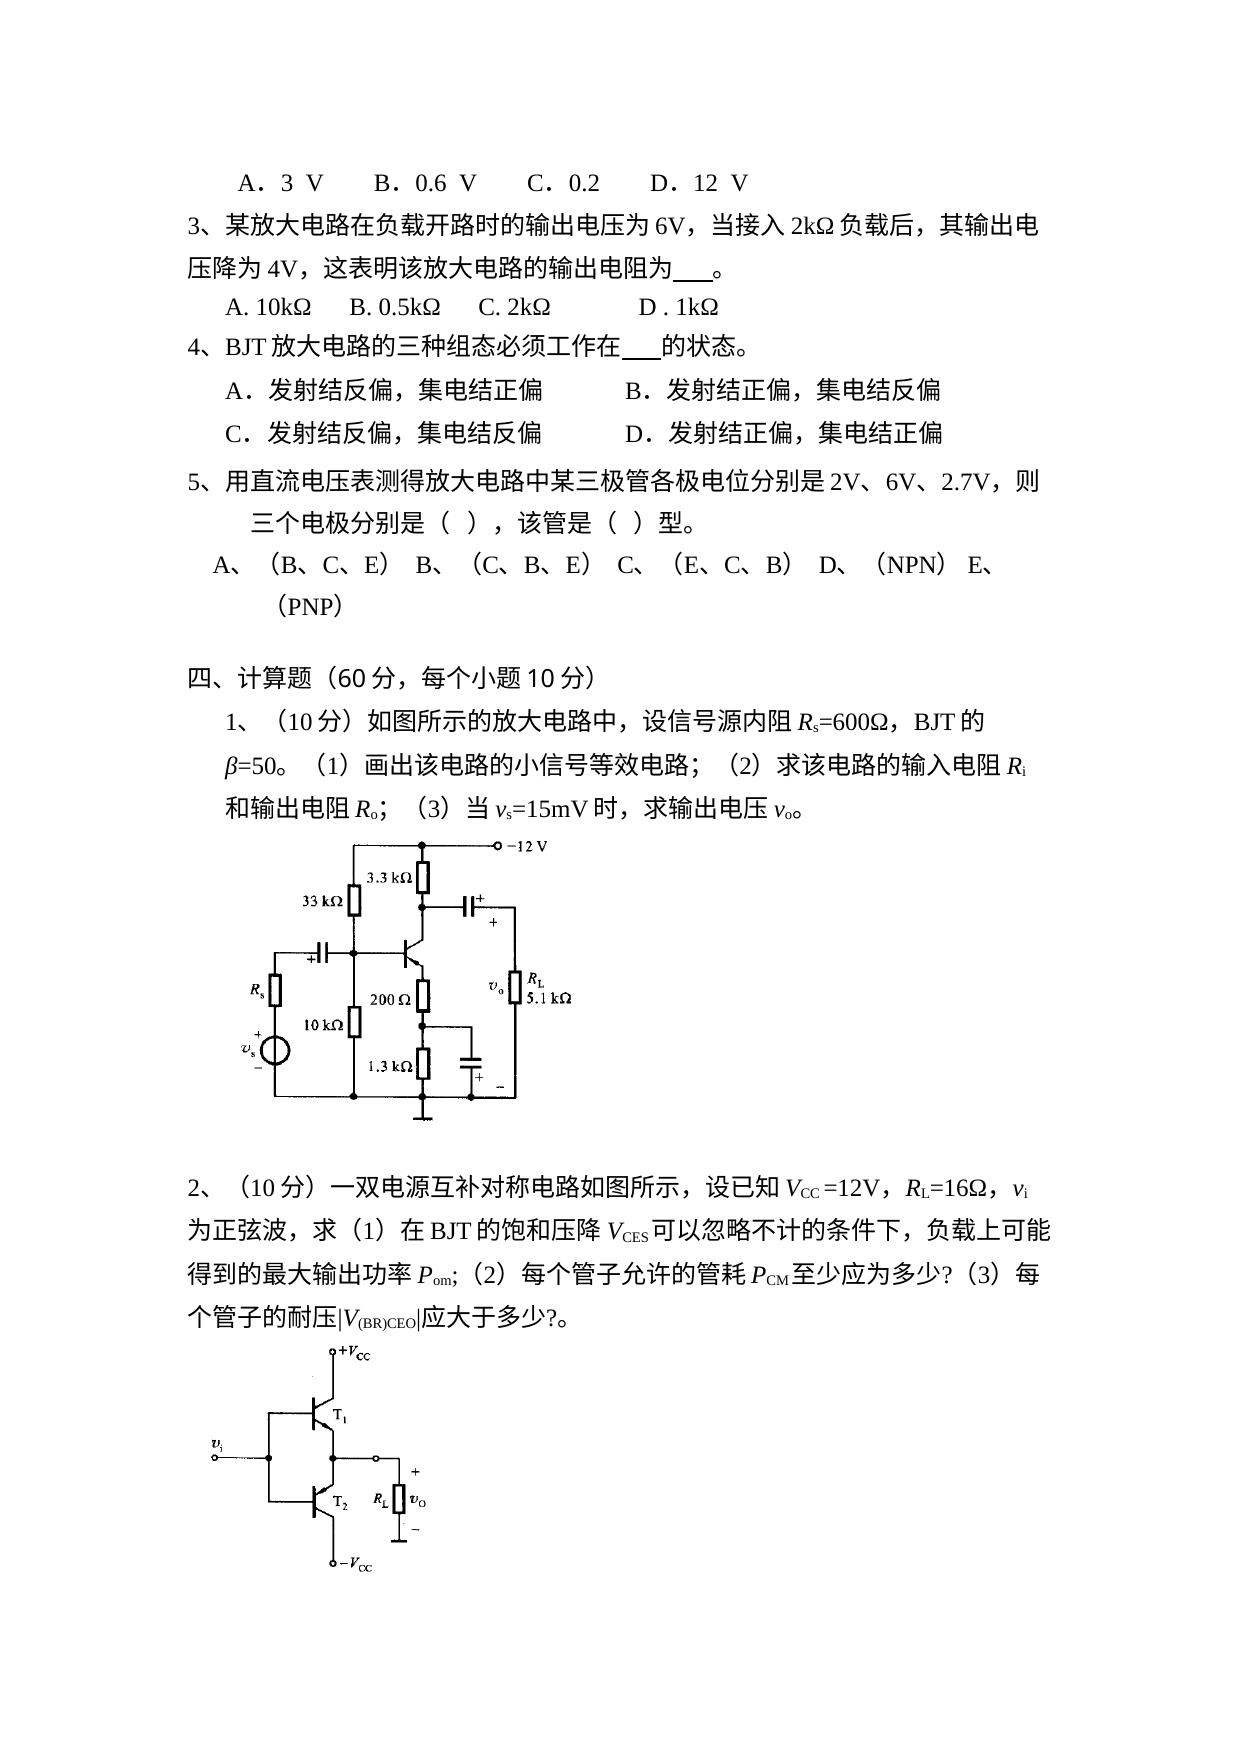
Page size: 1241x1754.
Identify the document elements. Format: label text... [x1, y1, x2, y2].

text 1、（10分）如图所示的放大电路中，设信号源内阻Rs=600Ω，BJT的β=50。（1）画出该电路的小信号等效电路；（2）求该电路的输入电阻Ri和输出电阻Ro；（3）当vs=15mV时，求输出电压vo。 [225, 702, 1053, 825]
text A．发射结反偏，集电结正偏 B．发射结正偏，集电结反偏 [225, 370, 1053, 406]
text A. 10kΩ B. 0.5kΩ C. 2kΩ D . 1kΩ [225, 292, 1053, 321]
text 四、计算题（60分，每个小题10分） [187, 658, 1053, 694]
picture [206, 1341, 429, 1574]
text A．3V B．0.6V C．0.2 D．12V [187, 162, 1053, 198]
text 4、BJT放大电路的三种组态必须工作在 的状态。 [187, 327, 1053, 363]
text 5、用直流电压表测得放大电路中某三极管各极电位分别是2V、6V、2.7V，则三个电极分别是（ ），该管是（ ）型。 [187, 457, 1053, 540]
text 3、某放大电路在负载开路时的输出电压为6V，当接入2kΩ负载后，其输出电压降为4V，这表明该放大电路的输出电阻为 。 [187, 205, 1053, 285]
text A、（B、C、E） B、（C、B、E） C、（E、C、B） D、（NPN） E、（PNP） [187, 540, 1053, 624]
list 发射结反偏，集电结反偏 D．发射结正偏，集电结正偏 [225, 414, 1053, 450]
text 2、（10分）一双电源互补对称电路如图所示，设已知VCC =12V，RL=16Ω，vi为正弦波，求（1）在BJT的饱和压降VCES可以忽略不计的条件下，负载上可能得到的最大输出功率Pom;（2）每个管子允许的管耗PCM至少应为多少?（3）每个管子的耐压|V(BR)CEO|应大于多少?。 [187, 1167, 1053, 1334]
picture [237, 832, 575, 1126]
